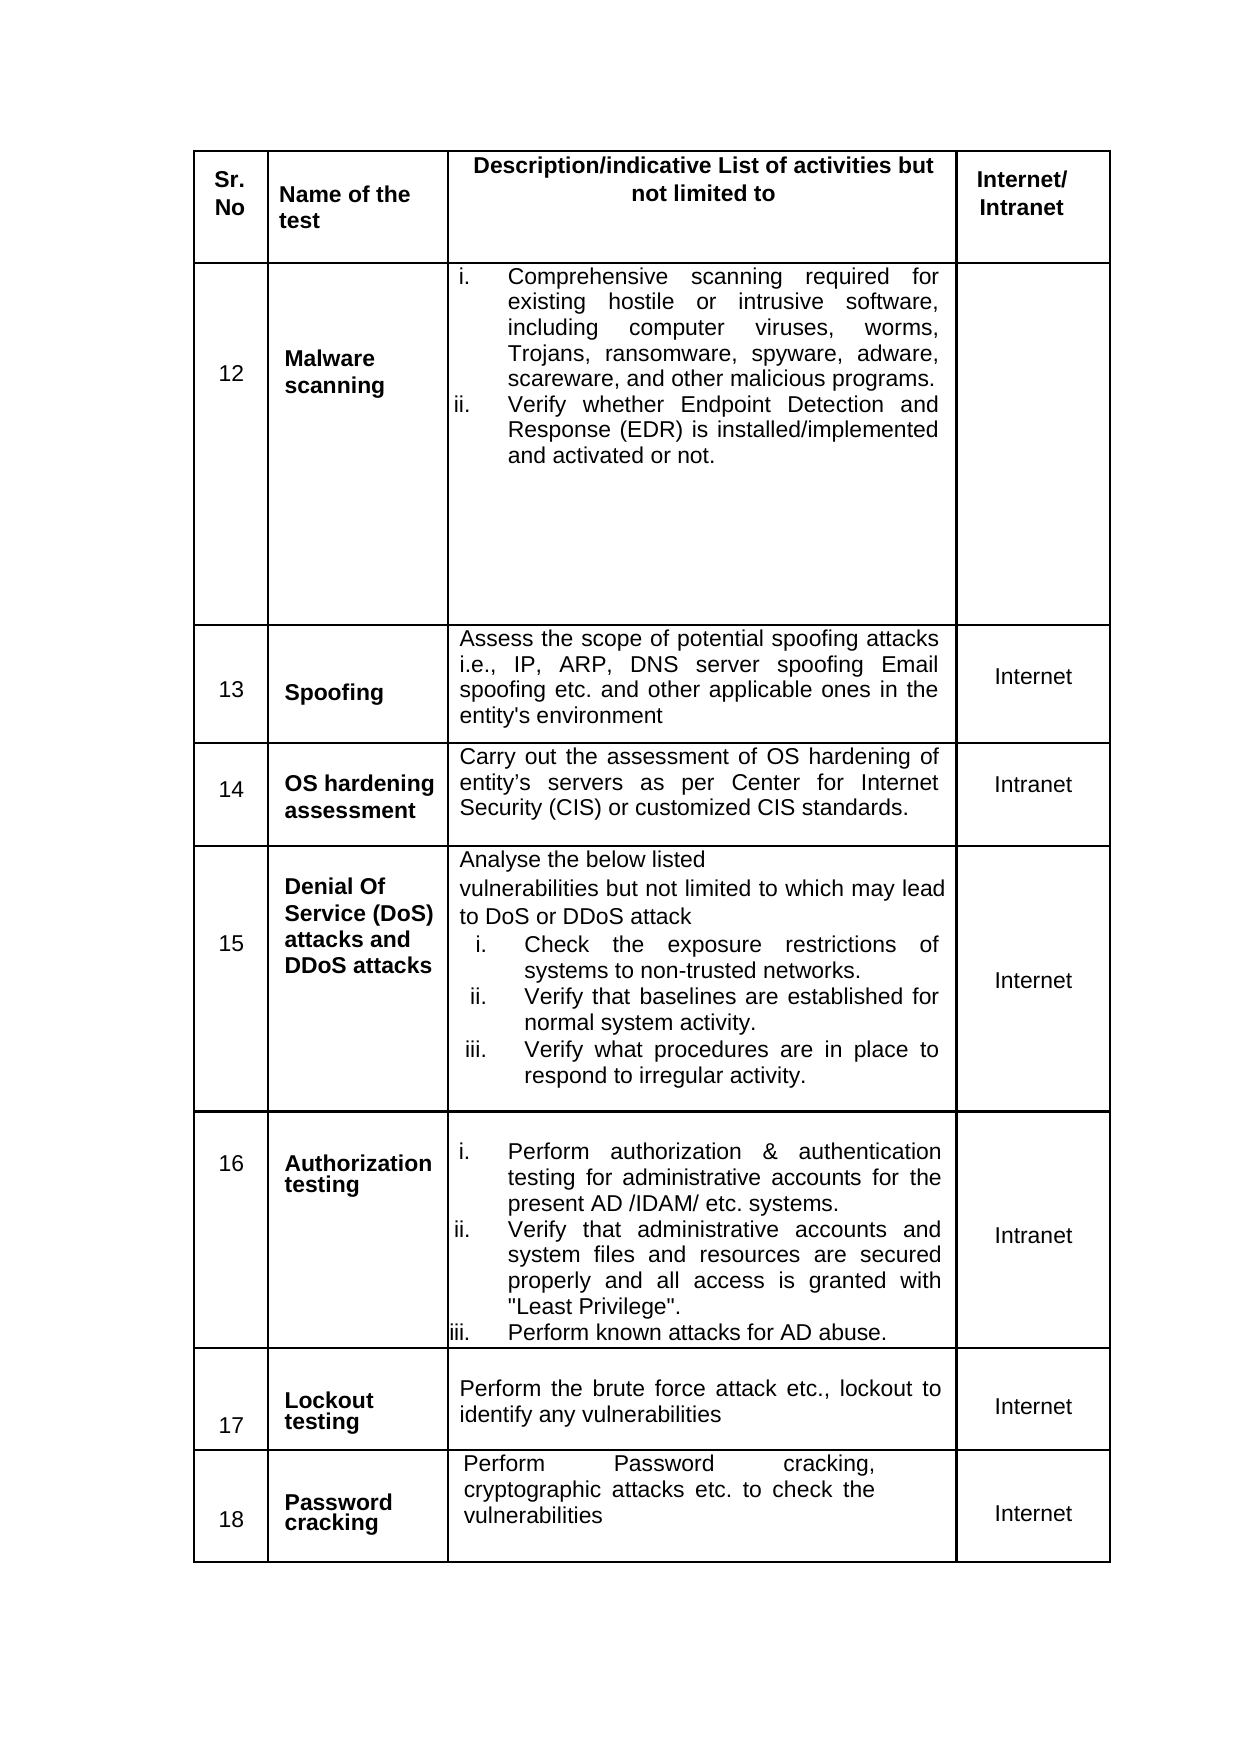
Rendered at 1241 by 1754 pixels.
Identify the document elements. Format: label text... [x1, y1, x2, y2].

table_cell Internet [958, 1451, 1109, 1561]
table_cell Internet [958, 626, 1109, 742]
table_cell Spoofing [269, 626, 447, 742]
table_cell Comprehensive scanning required for existing hostile or intrusive software, including computer viruses, worms, Trojans, ransomware, spyware, adware, scareware, and other malicious programs. Verify whether Endpoint Detection and Response (EDR) is installed/implemented and activated or not. [449, 264, 955, 624]
table_cell 15 [195, 847, 267, 1110]
table_cell Lockout testing [269, 1349, 447, 1449]
table_cell Assess the scope of potential spoofing attacks i.e., IP, ARP, DNS server spoofing Email spoofing etc. and other applicable ones in the entity's environment [449, 626, 955, 742]
table_cell Denial Of Service (DoS) attacks and DDoS attacks [269, 847, 447, 1110]
table_cell 17 [195, 1349, 267, 1449]
table_cell Internet [958, 1349, 1109, 1449]
table_cell 13 [195, 626, 267, 742]
table_cell OS hardening assessment [269, 744, 447, 845]
table_cell Carry out the assessment of OS hardening of entity’s servers as per Center for Internet Security (CIS) or customized CIS standards. [449, 744, 955, 845]
table_cell 14 [195, 744, 267, 845]
table_header Name of the test [269, 152, 447, 262]
table_cell 12 [195, 264, 267, 624]
table_cell [958, 264, 1109, 624]
table_cell Analyse the below listed vulnerabilities but not limited to which may lead to DoS or DDoS attack Check the exposure restrictions of systems to non-trusted networks. Verify that baselines are established for normal system activity. Verify what procedures are in place to respond to irregular activity. [449, 847, 955, 1110]
table_cell Internet [958, 847, 1109, 1110]
table_cell Intranet [958, 1113, 1109, 1347]
table_cell 16 [195, 1113, 267, 1347]
table_header Internet/ Intranet [958, 152, 1109, 262]
table_cell Perform Password cracking, cryptographic attacks etc. to check the vulnerabilities [449, 1451, 955, 1561]
table_cell Authorization testing [269, 1113, 447, 1347]
table_header Description/indicative List of activities but not limited to [449, 152, 955, 262]
table_header Sr. No [195, 152, 267, 262]
table_cell Password cracking [269, 1451, 447, 1561]
table_cell Intranet [958, 744, 1109, 845]
table_cell Malware scanning [269, 264, 447, 624]
table_cell Perform authorization & authentication testing for administrative accounts for the present AD /IDAM/ etc. systems. Verify that administrative accounts and system files and resources are secured properly and all access is granted with "Least Privilege". Perform known attacks for AD abuse. [449, 1113, 955, 1347]
table_cell 18 [195, 1451, 267, 1561]
table_cell Perform the brute force attack etc., lockout to identify any vulnerabilities [449, 1349, 955, 1449]
